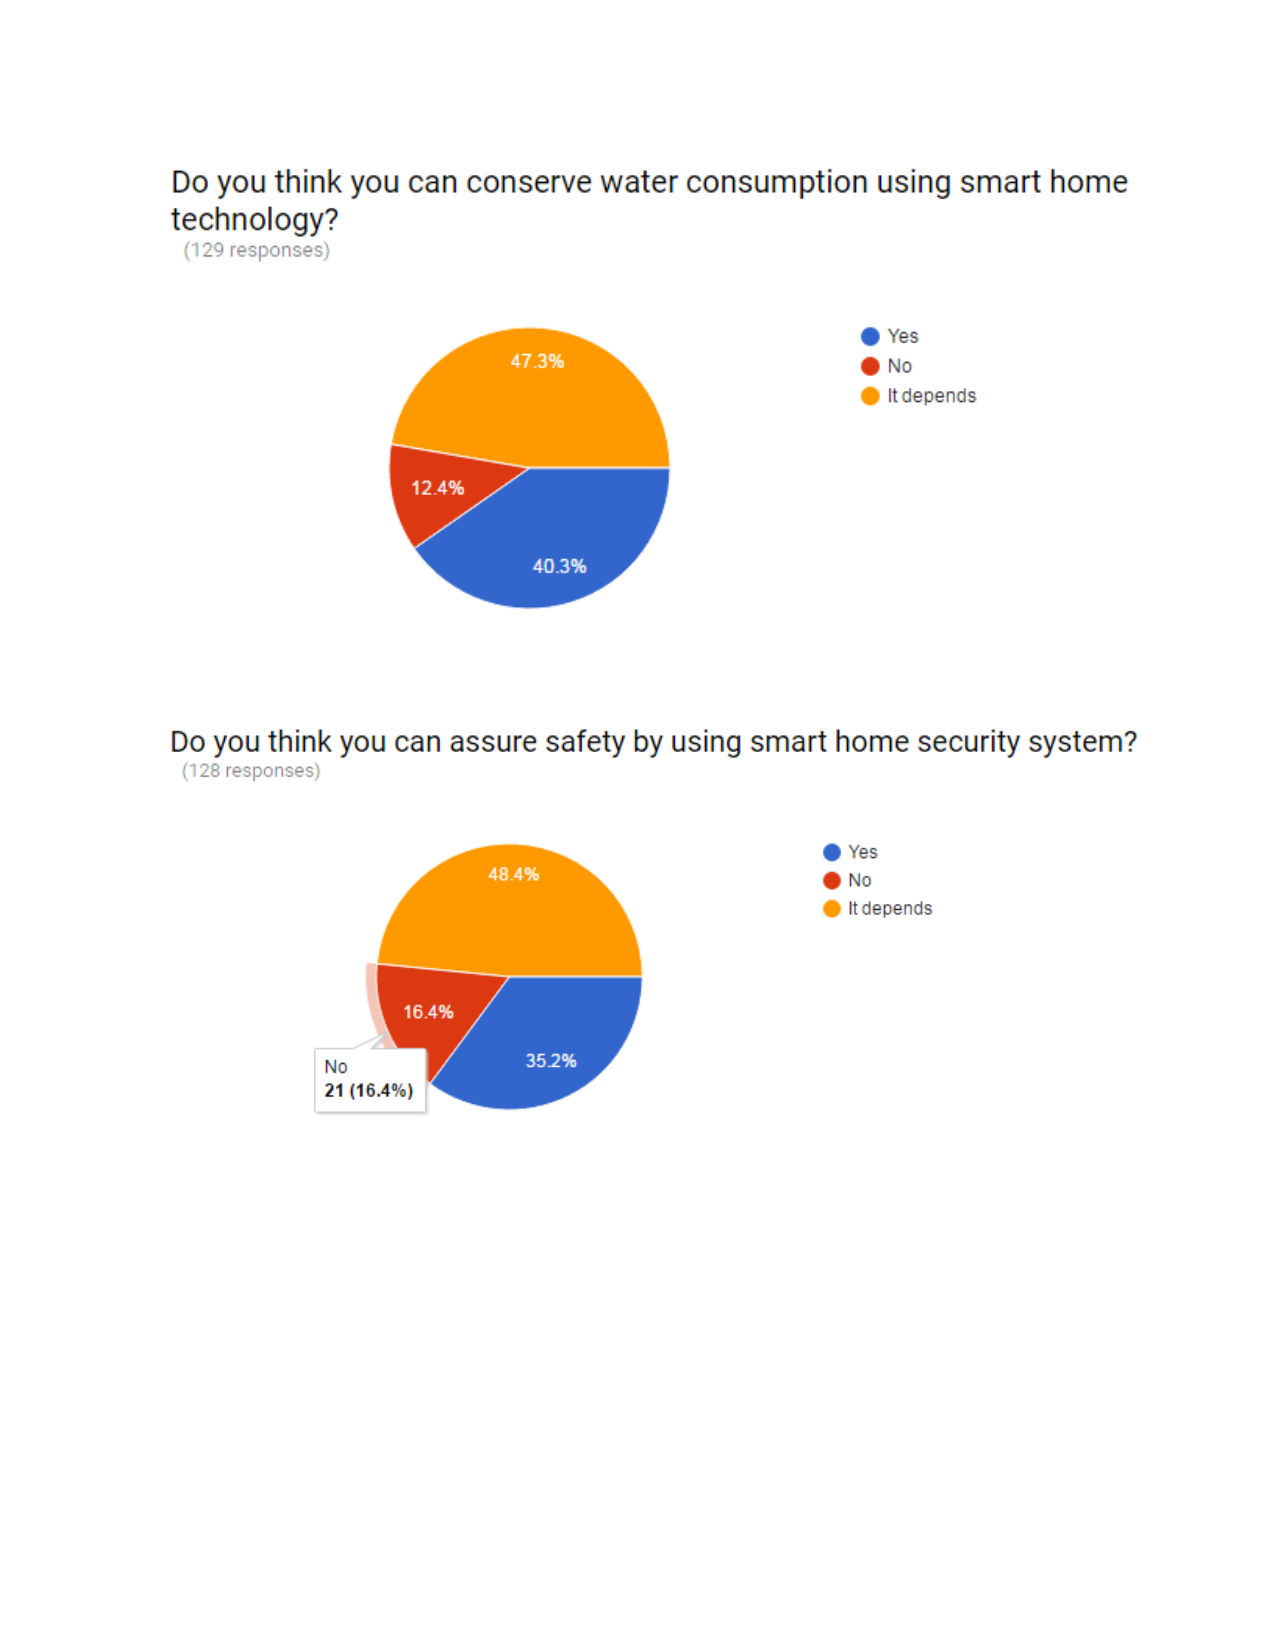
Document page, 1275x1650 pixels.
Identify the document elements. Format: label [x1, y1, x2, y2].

picture [150, 150, 1238, 628]
picture [150, 712, 1220, 1174]
